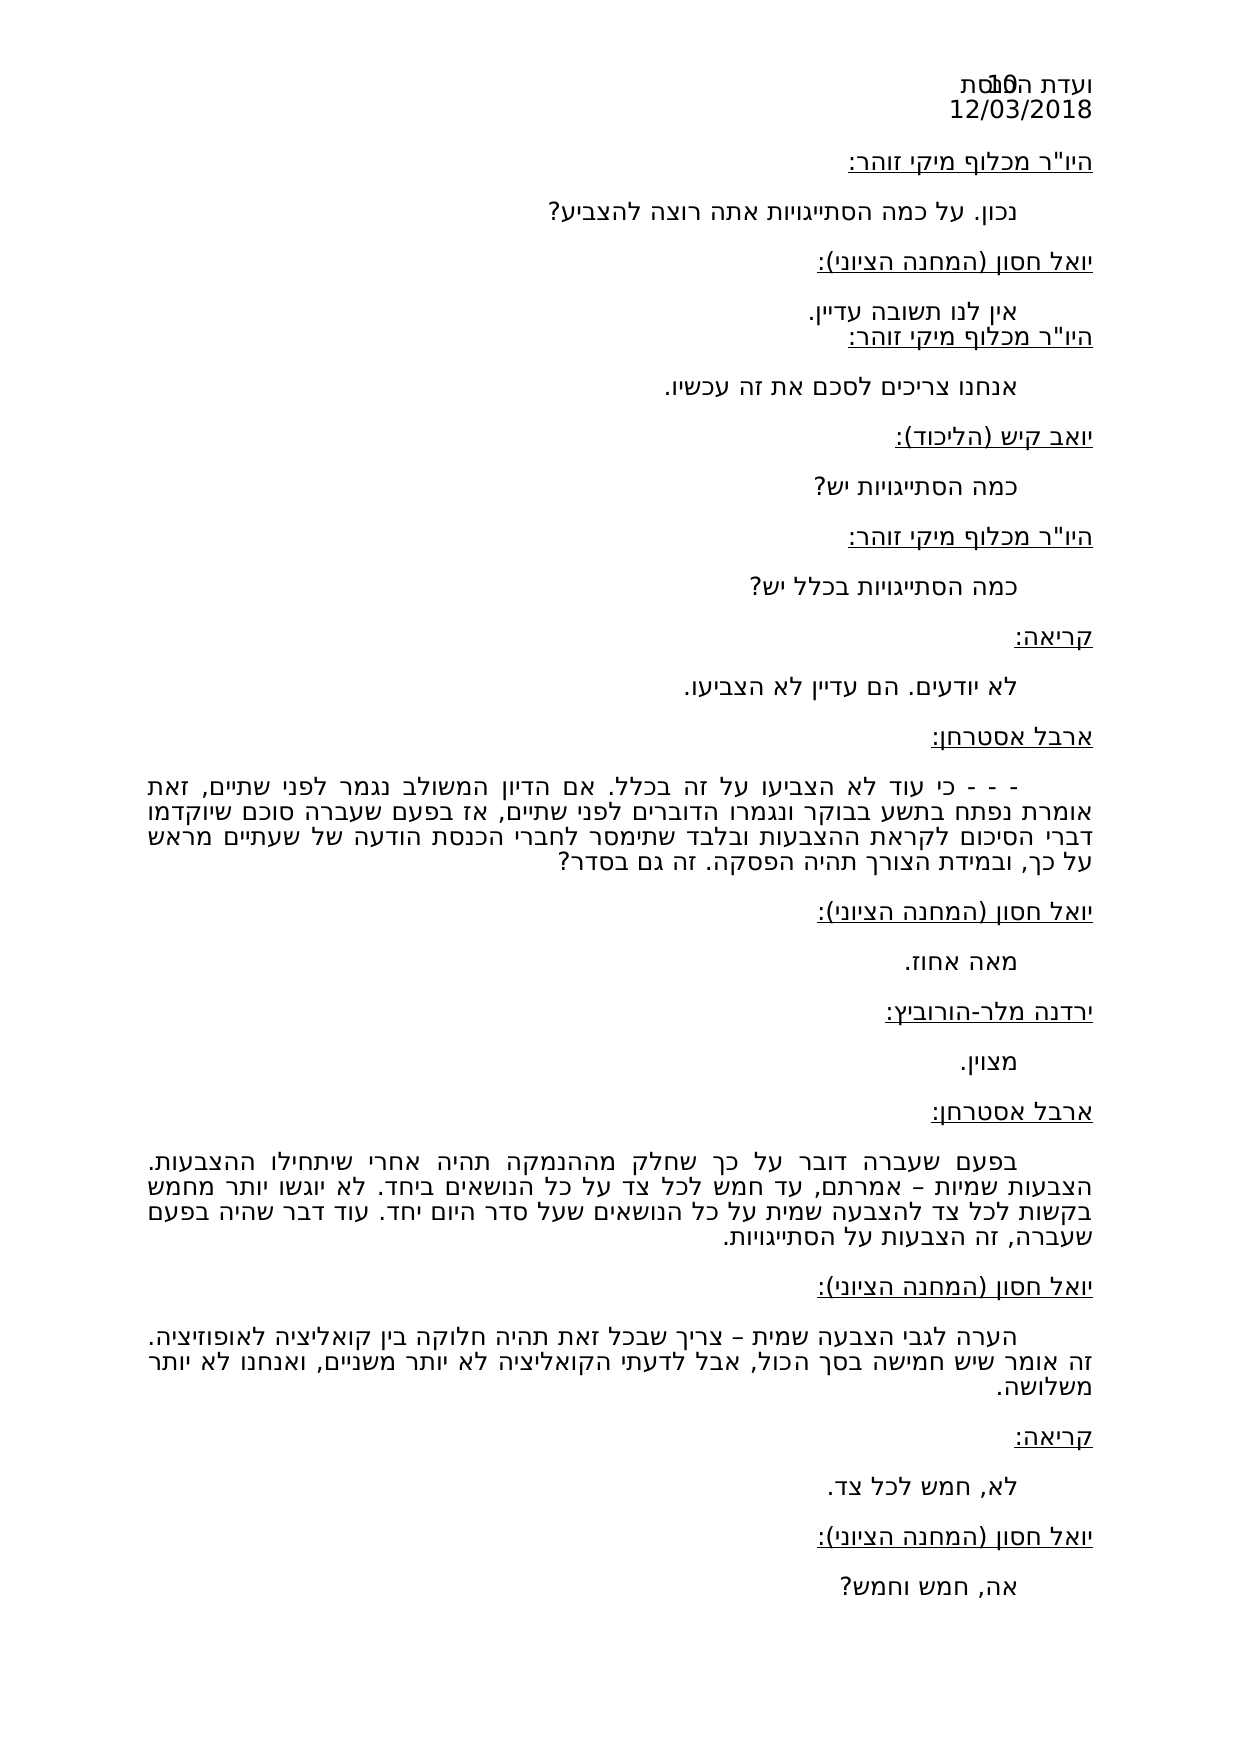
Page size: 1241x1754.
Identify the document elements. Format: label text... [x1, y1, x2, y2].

text ירדנה מלר-הורוביץ: [147, 1000, 1093, 1025]
text קריאה: [147, 1425, 1093, 1450]
text היו"ר מכלוף מיקי זוהר: [147, 325, 1093, 350]
text - - - כי עוד לא הצביעו על זה בכלל. אם הדיון המשולב נגמר לפני שתיים, זאת אומרת נפתח בתשע בבוקר ונגמרו הדוברים לפני שתיים, אז בפעם שעברה סוכם שיוקדמו דברי הסיכום לקראת ההצבעות ובלבד שתימסר לחברי הכנסת הודעה של שעתיים מראש על כך, ובמידת הצורך תהיה הפסקה. זה גם בסדר? [147, 775, 1093, 875]
text הערה לגבי הצבעה שמית – צריך שבכל זאת תהיה חלוקה בין קואליציה לאופוזיציה. זה אומר שיש חמישה בסך הכול, אבל לדעתי הקואליציה לא יותר משניים, ואנחנו לא יותר משלושה. [147, 1325, 1093, 1400]
text כמה הסתייגויות בכלל יש? [147, 575, 1093, 600]
text היו"ר מכלוף מיקי זוהר: [147, 525, 1093, 550]
text ארבל אסטרחן: [147, 725, 1093, 750]
text אה, חמש וחמש? [147, 1575, 1093, 1600]
text יואל חסון (המחנה הציוני): [147, 1275, 1093, 1300]
text לא יודעים. הם עדיין לא הצביעו. [147, 675, 1093, 700]
text יואל חסון (המחנה הציוני): [147, 250, 1093, 275]
text קריאה: [147, 625, 1093, 650]
text יואל חסון (המחנה הציוני): [147, 1525, 1093, 1550]
text יואל חסון (המחנה הציוני): [147, 900, 1093, 925]
text בפעם שעברה דובר על כך שחלק מההנמקה תהיה אחרי שיתחילו ההצבעות. הצבעות שמיות – אמרתם, עד חמש לכל צד על כל הנושאים ביחד. לא יוגשו יותר מחמש בקשות לכל צד להצבעה שמית על כל הנושאים שעל סדר היום יחד. עוד דבר שהיה בפעם שעברה, זה הצבעות על הסתייגויות. [147, 1150, 1093, 1250]
text ארבל אסטרחן: [147, 1100, 1093, 1125]
text יואב קיש (הליכוד): [147, 425, 1093, 450]
text אנחנו צריכים לסכם את זה עכשיו. [147, 375, 1093, 400]
text כמה הסתייגויות יש? [147, 475, 1093, 500]
text אין לנו תשובה עדיין. [147, 300, 1093, 325]
text מצוין. [147, 1050, 1093, 1075]
text לא, חמש לכל צד. [147, 1475, 1093, 1500]
text היו"ר מכלוף מיקי זוהר: [147, 150, 1093, 175]
text נכון. על כמה הסתייגויות אתה רוצה להצביע? [147, 200, 1093, 225]
text מאה אחוז. [147, 950, 1093, 975]
